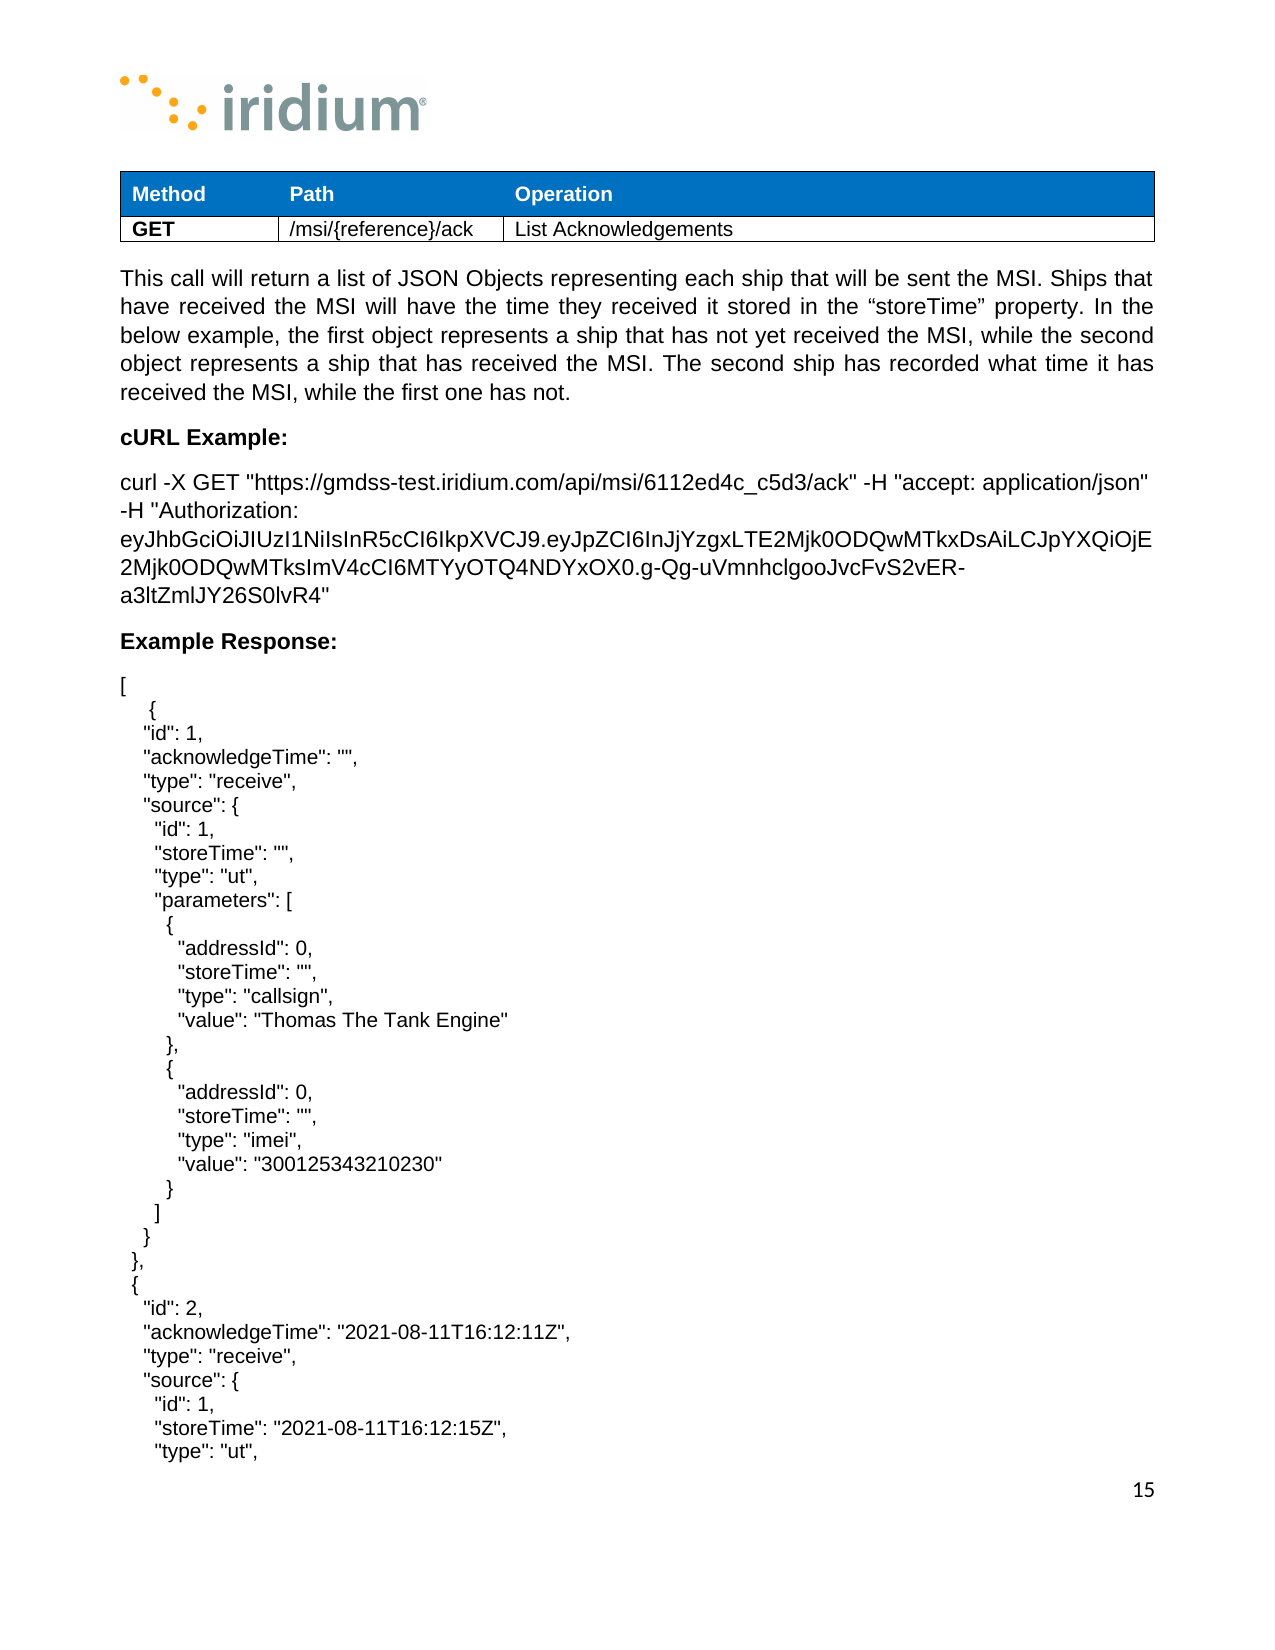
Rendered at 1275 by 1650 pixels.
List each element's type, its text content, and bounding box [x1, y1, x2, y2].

text "type": "receive", [120, 1343, 1155, 1367]
text "type": "ut", [120, 864, 1155, 888]
text "value": "Thomas The Tank Engine" [120, 1008, 1155, 1032]
text } [120, 1224, 1155, 1248]
text { [120, 697, 1155, 721]
text "id": 2, [120, 1296, 1155, 1319]
text "type": "ut", [120, 1439, 1155, 1463]
text This call will return a list of JSON Objects representing each ship that will be sent the MSI. Ships that have received the MSI will have the time they received it stored in the “storeTime” property. In the below example, the first object represents a ship that has not yet received the MSI, while the second object represents a ship that has received the MSI. The second ship has recorded what time it has received the MSI, while the first one has not. [120, 265, 1155, 405]
text "acknowledgeTime": "2021-08-11T16:12:11Z", [120, 1319, 1155, 1343]
table_cell /msi/{reference}/ack [279, 217, 503, 241]
text cURL Example: [120, 424, 1155, 450]
text } [120, 1176, 1155, 1200]
text "storeTime": "2021-08-11T16:12:15Z", [120, 1415, 1155, 1439]
text "source": { [120, 792, 1155, 816]
text "addressId": 0, [120, 1080, 1155, 1104]
text curl -X GET "https://gmdss-test.iridium.com/api/msi/6112ed4c_c5d3/ack" -H "accept: application/json" -H "Authorization: eyJhbGciOiJIUzI1NiIsInR5cCI6IkpXVCJ9.eyJpZCI6InJjYzgxLTE2Mjk0ODQwMTkxDsAiLCJpYXQiOjE2Mjk0ODQwMTksImV4cCI6MTYyOTQ4NDYxOX0.g-Qg-uVmnhclgooJvcFvS2vER-a3ltZmlJY26S0lvR4" [120, 469, 1155, 609]
text "storeTime": "", [120, 960, 1155, 984]
text "type": "imei", [120, 1128, 1155, 1152]
picture [120, 75, 427, 131]
text Example Response: [120, 628, 1155, 654]
text "storeTime": "", [120, 840, 1155, 864]
table_cell List Acknowledgements [504, 217, 1154, 241]
text "source": { [120, 1367, 1155, 1391]
text ] [120, 1200, 1155, 1224]
text "id": 1, [120, 816, 1155, 840]
text }, [120, 1032, 1155, 1056]
text "id": 1, [120, 721, 1155, 744]
text "acknowledgeTime": "", [120, 744, 1155, 768]
text "type": "receive", [120, 768, 1155, 792]
text { [120, 1272, 1155, 1296]
text "addressId": 0, [120, 936, 1155, 960]
table_header Method [121, 172, 278, 216]
text "value": "300125343210230" [120, 1152, 1155, 1176]
text "type": "callsign", [120, 984, 1155, 1008]
text "id": 1, [120, 1391, 1155, 1415]
text "storeTime": "", [120, 1104, 1155, 1128]
text }, [120, 1248, 1155, 1272]
table_header Path [278, 172, 503, 216]
text "parameters": [ [120, 888, 1155, 912]
text [ [120, 673, 1155, 697]
text { [120, 912, 1155, 936]
table_cell GET [121, 217, 278, 241]
text { [120, 1056, 1155, 1080]
table_header Operation [503, 172, 1154, 216]
